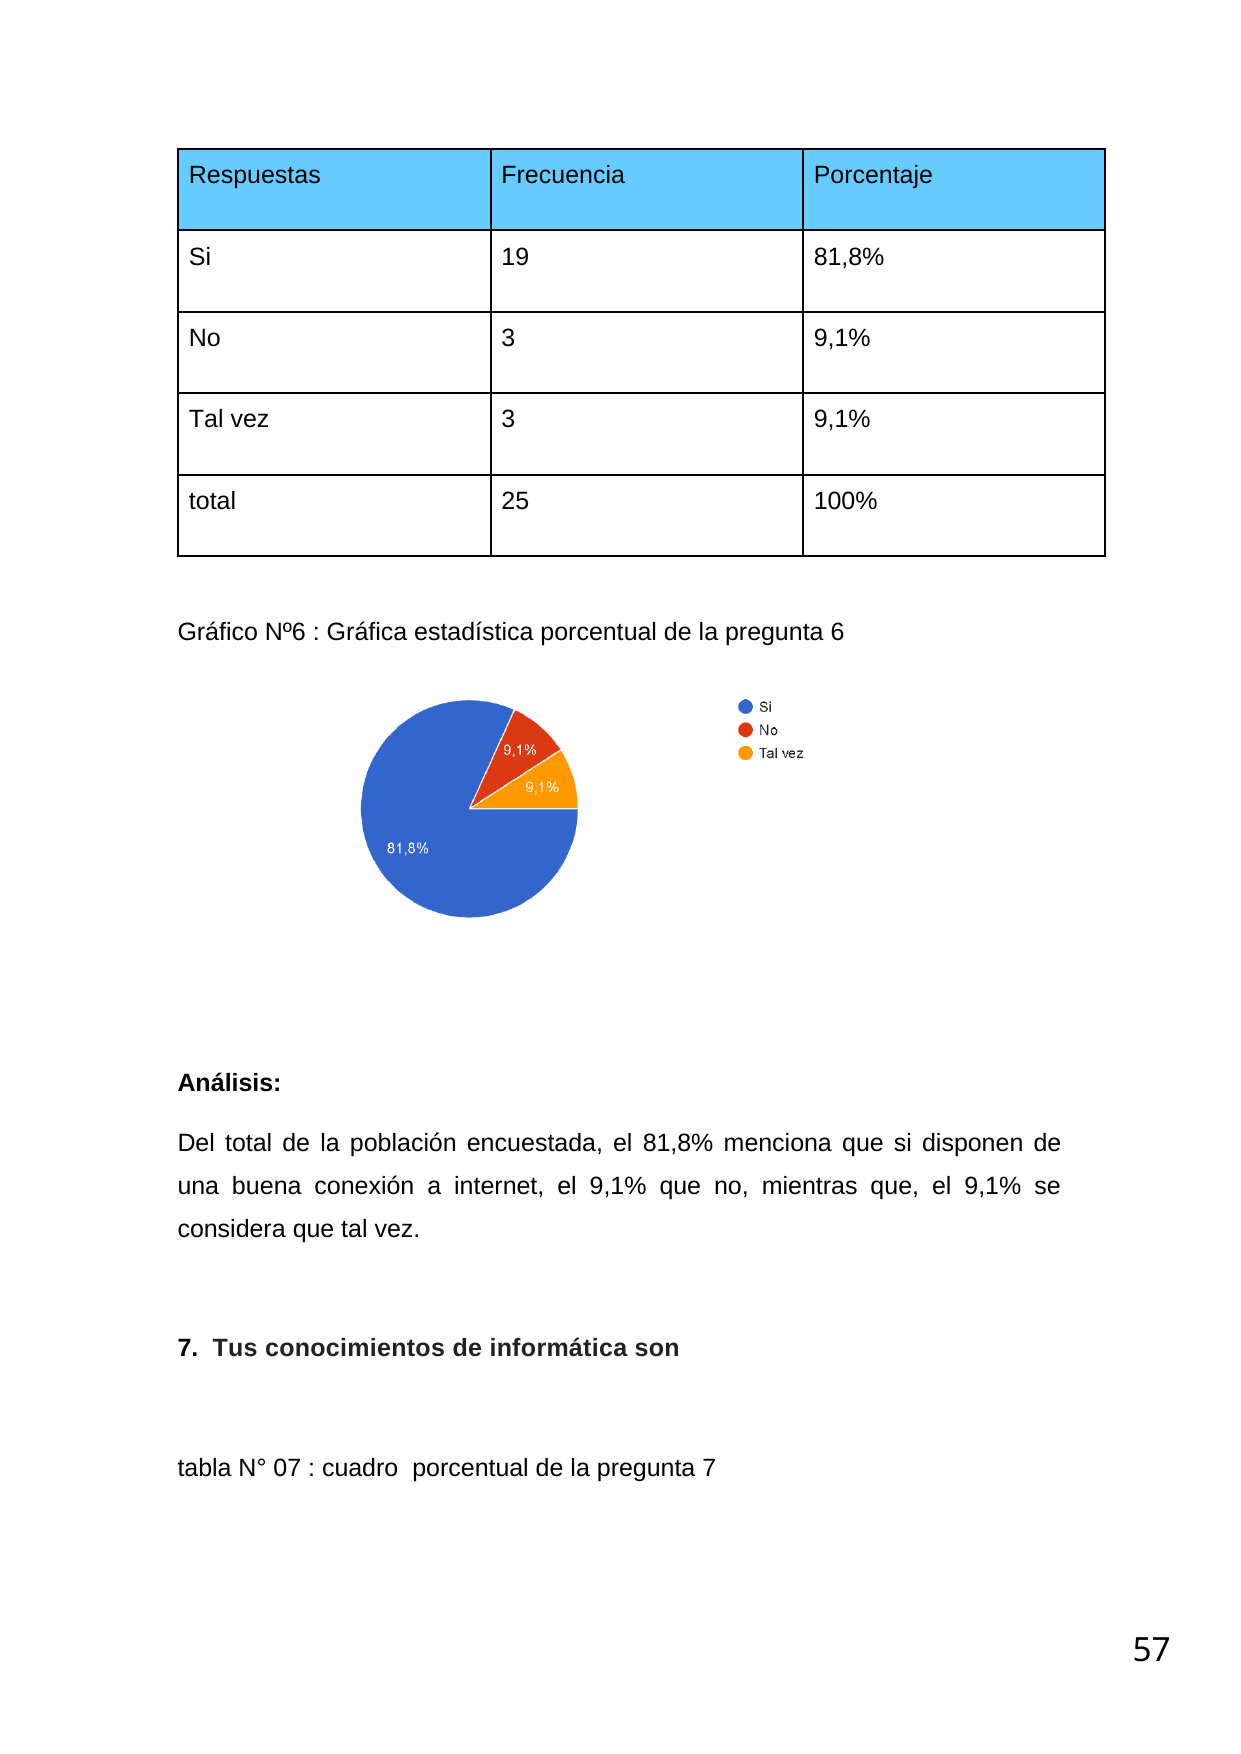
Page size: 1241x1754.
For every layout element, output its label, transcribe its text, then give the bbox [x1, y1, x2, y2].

text 7. Tus conocimientos de informática son [177, 1333, 1063, 1362]
picture [177, 676, 920, 959]
text tabla N° 07 : cuadro porcentual de la pregunta 7 [177, 1453, 1063, 1482]
table_cell 9,1% [804, 394, 1104, 473]
text Gráfico Nº6 : Gráfica estadística porcentual de la pregunta 6 [177, 617, 1063, 646]
table_cell 9,1% [804, 313, 1104, 392]
text Análisis: [177, 1068, 1063, 1097]
table_cell total [179, 476, 490, 555]
text Del total de la población encuestada, el 81,8% menciona que si disponen de una buena conexión a internet, el 9,1% que no, mientras que, el 9,1% se considera que tal vez. [177, 1128, 1063, 1243]
table_cell No [179, 313, 490, 392]
table_cell 3 [492, 313, 802, 392]
table_cell 25 [492, 476, 802, 555]
table_cell Si [179, 231, 490, 311]
table_cell 19 [492, 231, 802, 311]
table_cell 81,8% [804, 231, 1104, 311]
table_header Respuestas [179, 150, 490, 229]
table_header Porcentaje [804, 150, 1104, 229]
table_cell Tal vez [179, 394, 490, 473]
table_cell 3 [492, 394, 802, 473]
table_header Frecuencia [492, 150, 802, 229]
table_cell 100% [804, 476, 1104, 555]
